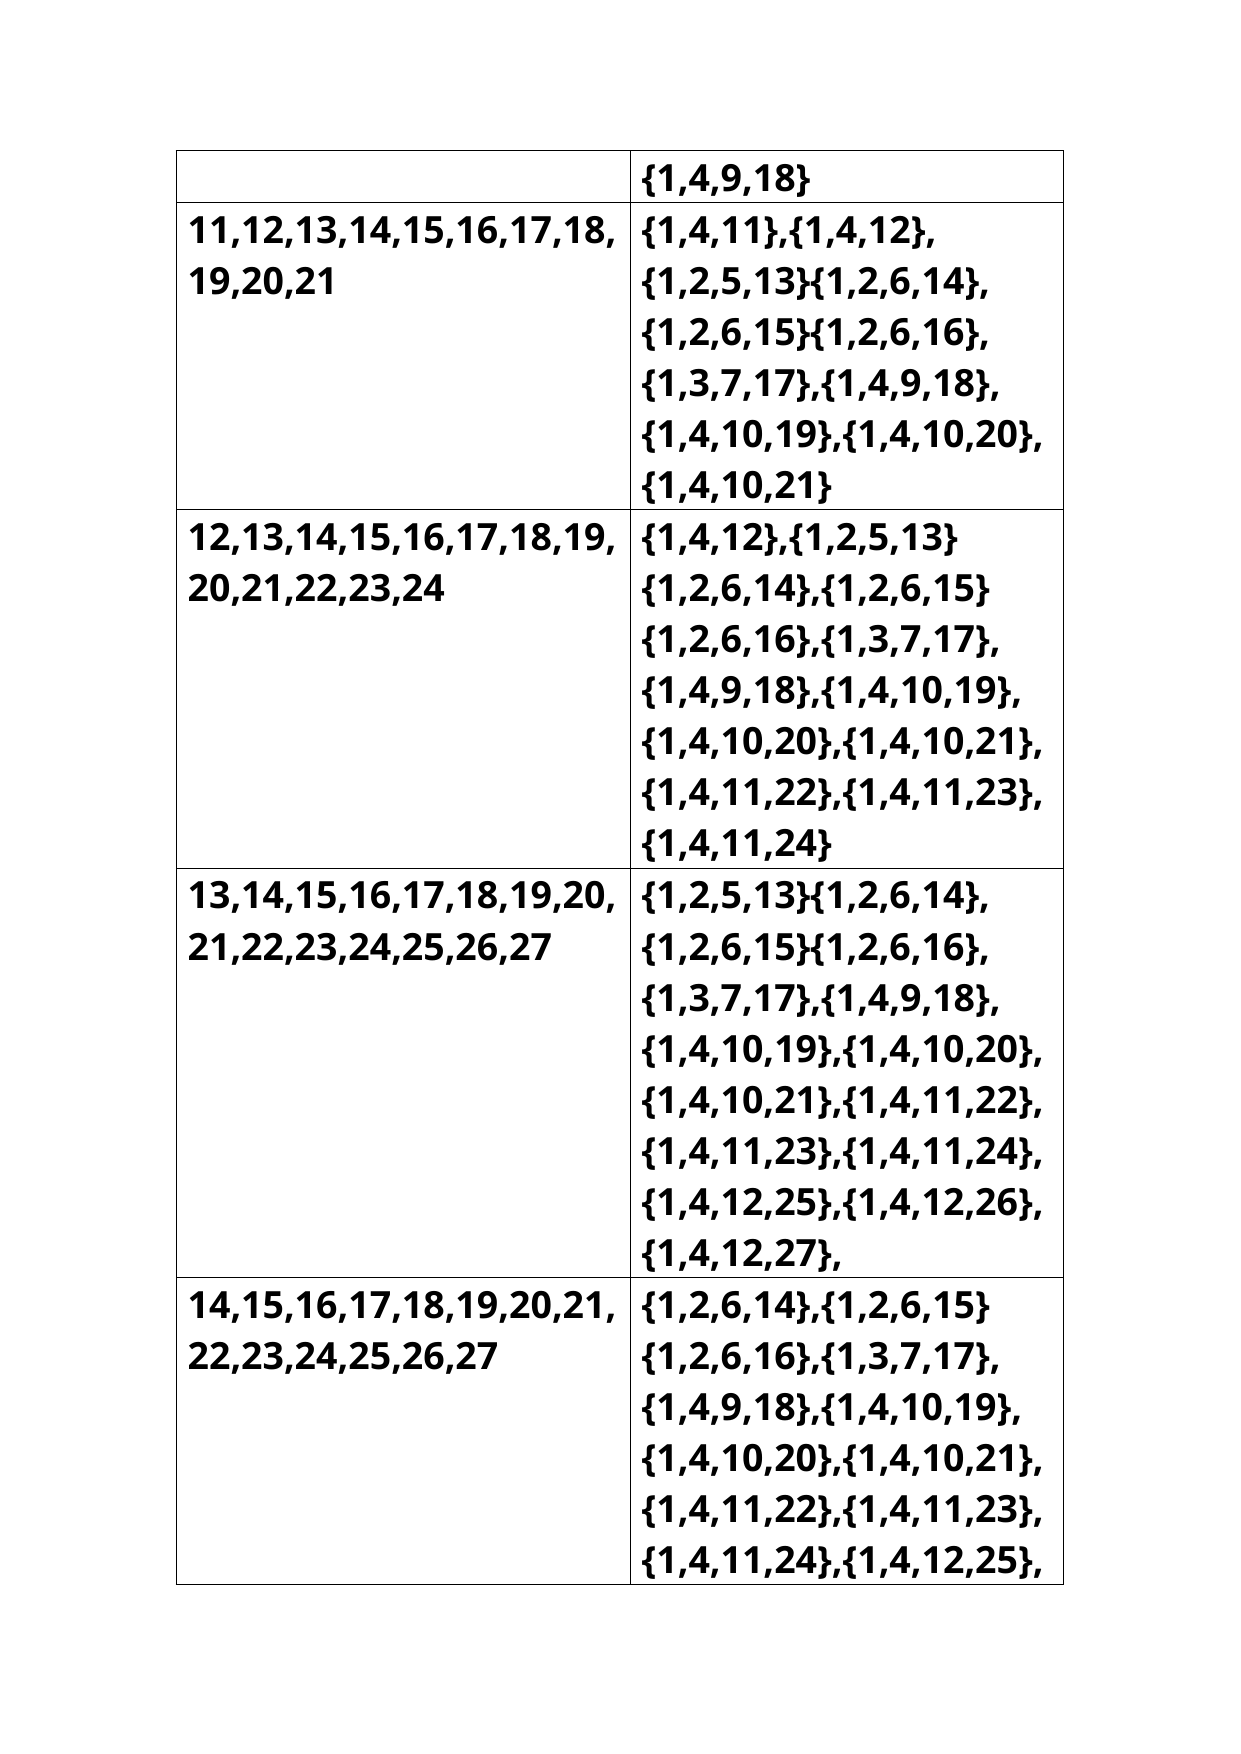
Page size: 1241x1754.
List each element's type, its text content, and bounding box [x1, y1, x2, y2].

table_cell 13,14,15,16,17,18,19,20,21,22,23,24,25,26,27 [177, 869, 630, 1277]
table_cell {1,4,11},{1,4,12},{1,2,5,13}{1,2,6,14},{1,2,6,15}{1,2,6,16},{1,3,7,17},{1,4,9,18},{1,4,10,19},{1,4,10,20},{1,4,10,21} [631, 203, 1063, 509]
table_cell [177, 151, 630, 202]
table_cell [631, 151, 1063, 202]
table_cell 12,13,14,15,16,17,18,19,20,21,22,23,24 [177, 510, 630, 868]
table_cell {1,4,12},{1,2,5,13}{1,2,6,14},{1,2,6,15}{1,2,6,16},{1,3,7,17},{1,4,9,18},{1,4,10,19},{1,4,10,20},{1,4,10,21},{1,4,11,22},{1,4,11,23},{1,4,11,24} [631, 510, 1063, 868]
table_cell {1,2,5,13}{1,2,6,14},{1,2,6,15}{1,2,6,16},{1,3,7,17},{1,4,9,18},{1,4,10,19},{1,4,10,20},{1,4,10,21},{1,4,11,22},{1,4,11,23},{1,4,11,24},{1,4,12,25},{1,4,12,26},{1,4,12,27}, [631, 869, 1063, 1277]
table_cell 11,12,13,14,15,16,17,18,19,20,21 [177, 203, 630, 509]
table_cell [631, 1278, 1063, 1584]
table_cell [177, 1278, 630, 1584]
